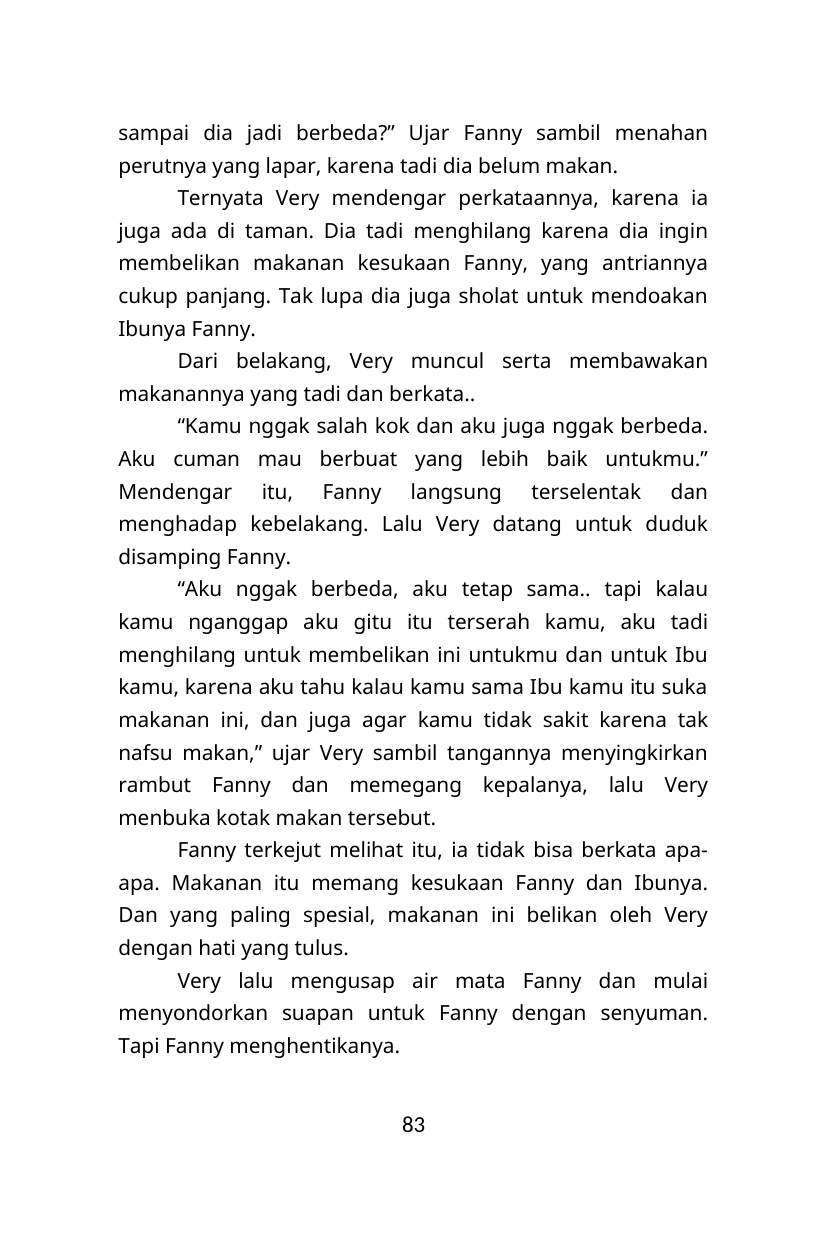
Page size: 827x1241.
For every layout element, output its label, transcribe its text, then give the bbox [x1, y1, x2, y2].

text Ternyata Very mendengar perkataannya, karena ia juga ada di taman. Dia tadi menghilang karena dia ingin membelikan makanan kesukaan Fanny, yang antriannya cukup panjang. Tak lupa dia juga sholat untuk mendoakan Ibunya Fanny. [118, 183, 709, 342]
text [118, 118, 709, 179]
text “Aku nggak berbeda, aku tetap sama.. tapi kalau kamu nganggap aku gitu itu terserah kamu, aku tadi menghilang untuk membelikan ini untukmu dan untuk Ibu kamu, karena aku tahu kalau kamu sama Ibu kamu itu suka makanan ini, dan juga agar kamu tidak sakit karena tak nafsu makan,” ujar Very sambil tangannya menyingkirkan rambut Fanny dan memegang kepalanya, lalu Very menbuka kotak makan tersebut. [118, 574, 709, 831]
text Very lalu mengusap air mata Fanny dan mulai menyondorkan suapan untuk Fanny dengan senyuman. Tapi Fanny menghentikanya. [118, 966, 709, 1059]
text Fanny terkejut melihat itu, ia tidak bisa berkata apa-apa. Makanan itu memang kesukaan Fanny dan Ibunya. Dan yang paling spesial, makanan ini belikan oleh Very dengan hati yang tulus. [118, 835, 709, 962]
text Dari belakang, Very muncul serta membawakan makanannya yang tadi dan berkata.. [118, 346, 709, 407]
text “Kamu nggak salah kok dan aku juga nggak berbeda. Aku cuman mau berbuat yang lebih baik untukmu.” Mendengar itu, Fanny langsung terselentak dan menghadap kebelakang. Lalu Very datang untuk duduk disamping Fanny. [118, 412, 709, 570]
